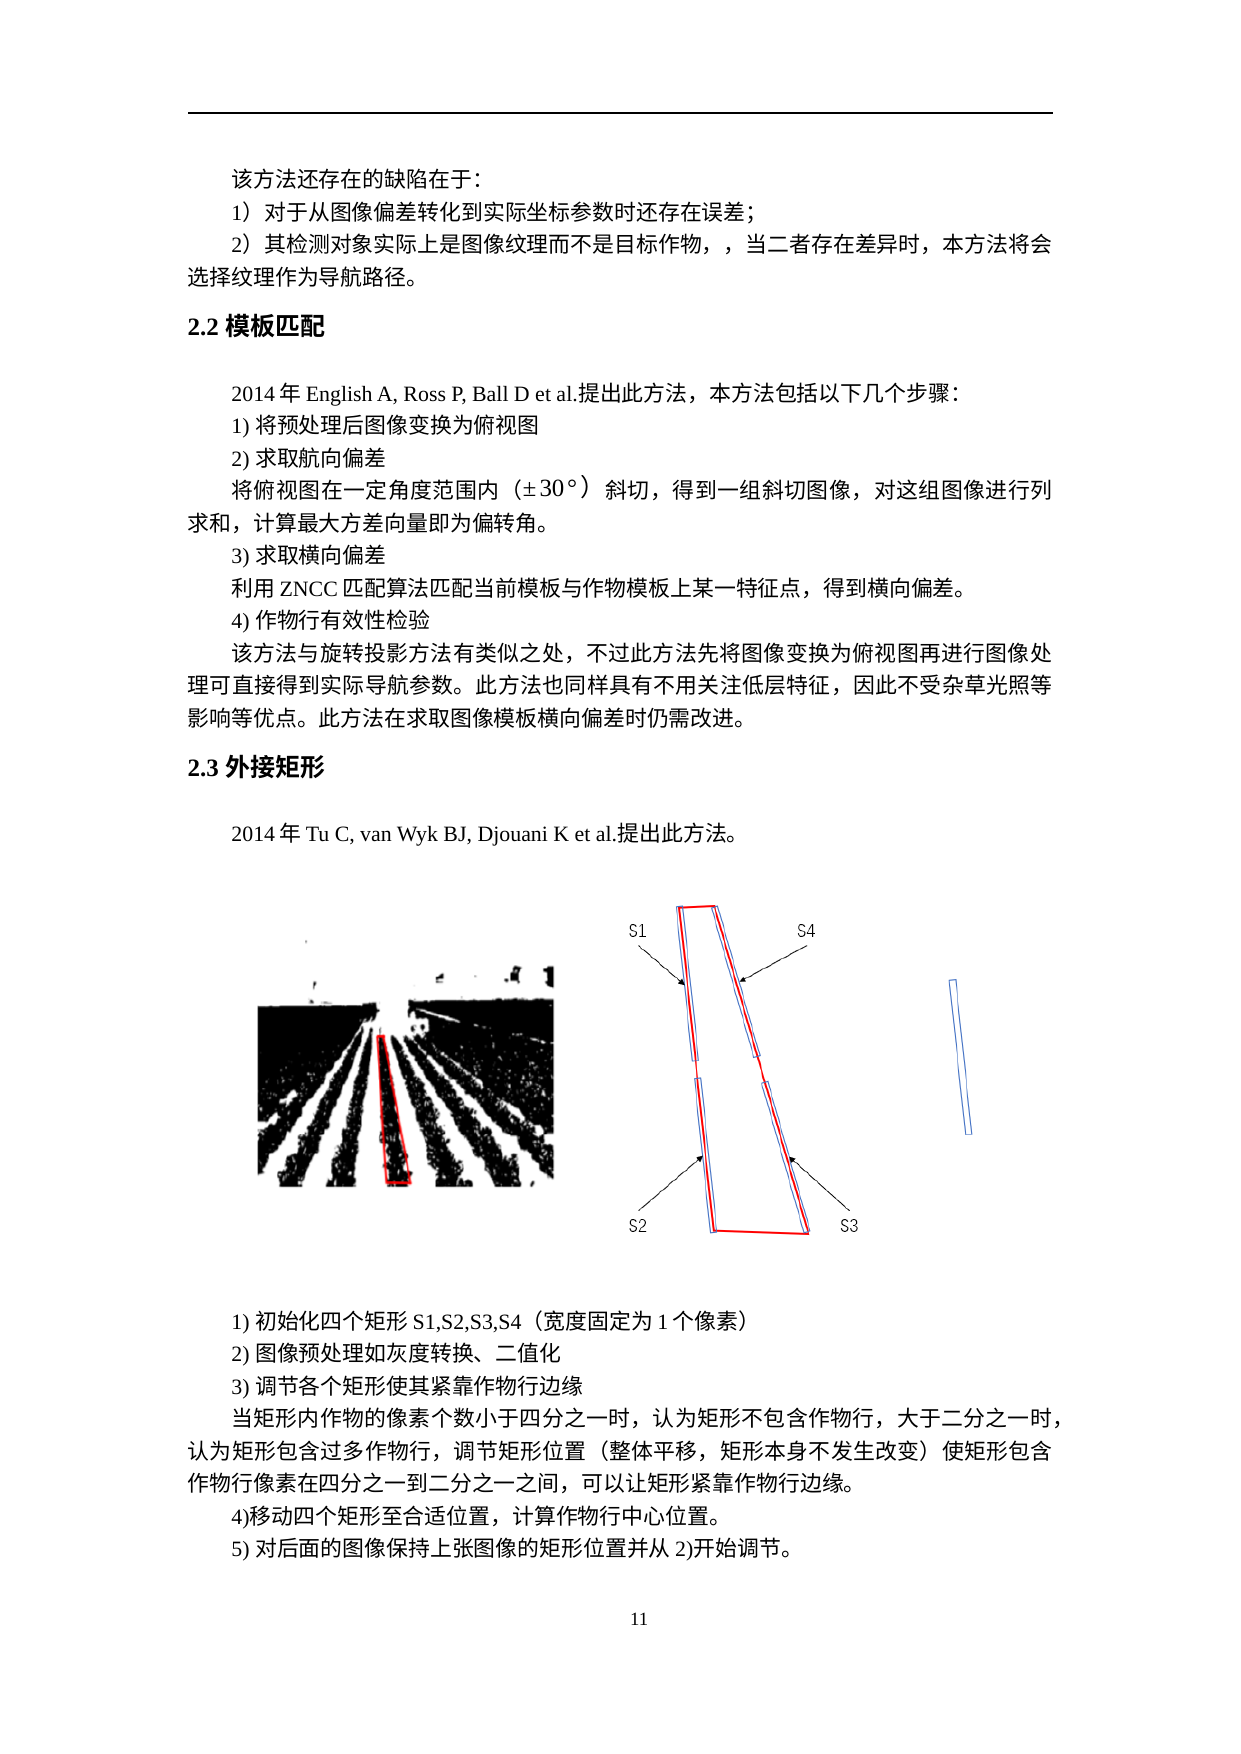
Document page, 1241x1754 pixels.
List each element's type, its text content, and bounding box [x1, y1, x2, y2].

text 2014年Tu C, van Wyk BJ, Djouani K et al.提出此方法。 [187, 816, 1053, 848]
subtitle 2.3 外接矩形 [187, 733, 1053, 798]
text 2）其检测对象实际上是图像纹理而不是目标作物，，当二者存在差异时，本方法将会选择纹理作为导航路径。 [187, 227, 1053, 292]
text 5) 对后面的图像保持上张图像的矩形位置并从2)开始调节。 [187, 1531, 1053, 1563]
text 1) 初始化四个矩形S1,S2,S3,S4（宽度固定为1个像素） [187, 1303, 1053, 1336]
subtitle 2.2 模板匹配 [187, 292, 1053, 357]
text 2) 图像预处理如灰度转换、二值化 [187, 1336, 1053, 1368]
text 该方法与旋转投影方法有类似之处，不过此方法先将图像变换为俯视图再进行图像处理可直接得到实际导航参数。此方法也同样具有不用关注低层特征，因此不受杂草光照等影响等优点。此方法在求取图像模板横向偏差时仍需改进。 [187, 635, 1053, 733]
picture [231, 848, 1097, 1292]
text 该方法还存在的缺陷在于： [187, 162, 1053, 194]
text 2) 求取航向偏差 [187, 440, 1053, 473]
text 2014年English A, Ross P, Ball D et al.提出此方法，本方法包括以下几个步骤： [187, 375, 1053, 408]
text 利用ZNCC匹配算法匹配当前模板与作物模板上某一特征点，得到横向偏差。 [187, 570, 1053, 603]
text 4)移动四个矩形至合适位置，计算作物行中心位置。 [187, 1498, 1053, 1531]
text 1) 将预处理后图像变换为俯视图 [187, 408, 1053, 440]
text 3) 调节各个矩形使其紧靠作物行边缘 [187, 1368, 1053, 1401]
text 4) 作物行有效性检验 [187, 603, 1053, 635]
text 3) 求取横向偏差 [187, 538, 1053, 570]
text 当矩形内作物的像素个数小于四分之一时，认为矩形不包含作物行，大于二分之一时，认为矩形包含过多作物行，调节矩形位置（整体平移，矩形本身不发生改变）使矩形包含作物行像素在四分之一到二分之一之间，可以让矩形紧靠作物行边缘。 [187, 1401, 1053, 1498]
text 将俯视图在一定角度范围内（斜切，得到一组斜切图像，对这组图像进行列求和，计算最大方差向量即为偏转角。 [187, 473, 1053, 538]
text 1）对于从图像偏差转化到实际坐标参数时还存在误差； [187, 194, 1053, 227]
